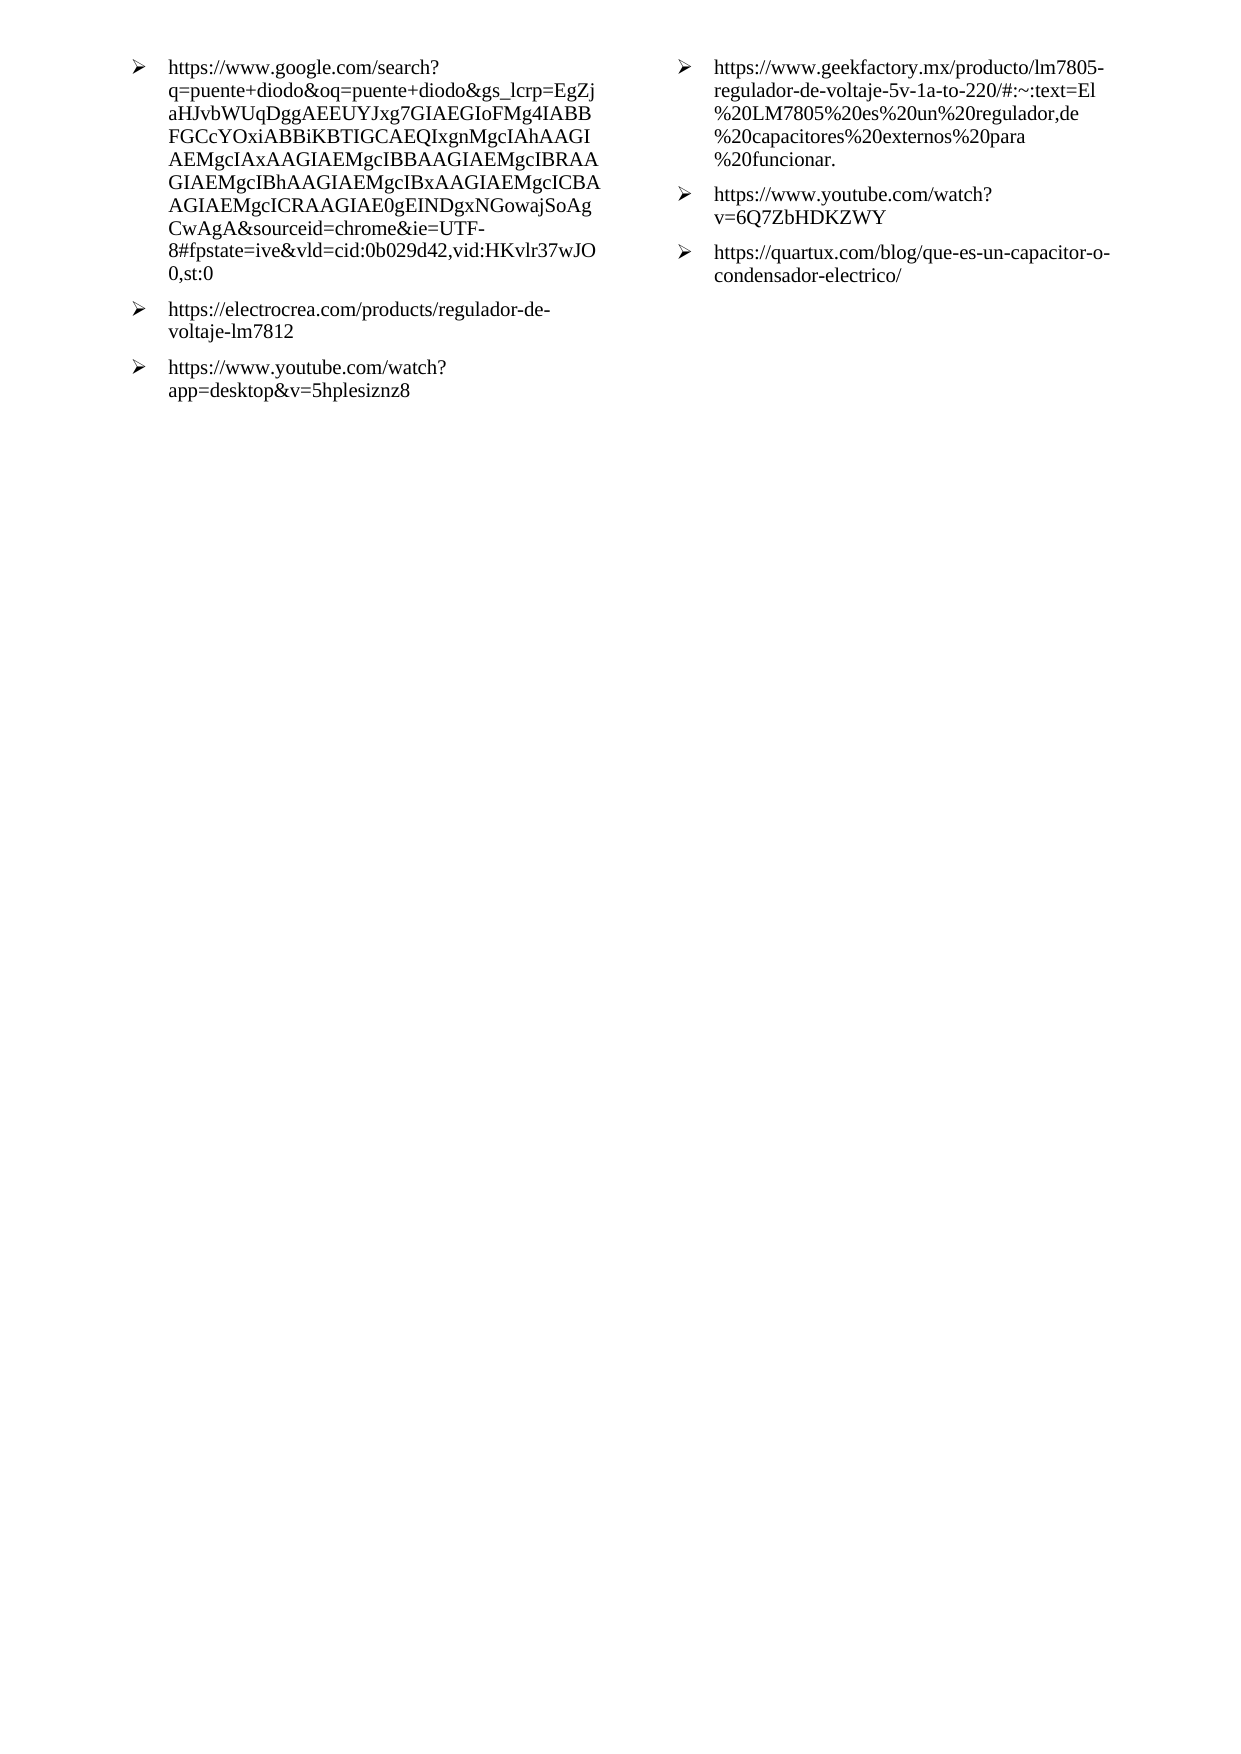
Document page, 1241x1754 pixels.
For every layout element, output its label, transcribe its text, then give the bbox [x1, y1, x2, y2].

list https://electrocrea.com/products/regulador-de-voltaje-lm7812 [131, 298, 601, 343]
list https://www.google.com/search?q=puente+diodo&oq=puente+diodo&gs_lcrp=EgZjaHJvbWUqDggAEEUYJxg7GIAEGIoFMg4IABBFGCcYOxiABBiKBTIGCAEQIxgnMgcIAhAAGIAEMgcIAxAAGIAEMgcIBBAAGIAEMgcIBRAAGIAEMgcIBhAAGIAEMgcIBxAAGIAEMgcICBAAGIAEMgcICRAAGIAE0gEINDgxNGowajSoAgCwAgA&sourceid=chrome&ie=UTF-8#fpstate=ive&vld=cid:0b029d42,vid:HKvlr37wJO0,st:0 [131, 56, 601, 285]
list https://www.youtube.com/watch?app=desktop&v=5hplesiznz8 [131, 356, 601, 402]
list https://quartux.com/blog/que-es-un-capacitor-o-condensador-electrico/ [676, 241, 1147, 287]
list https://www.youtube.com/watch?v=6Q7ZbHDKZWY [676, 183, 1147, 229]
list https://www.geekfactory.mx/producto/lm7805-regulador-de-voltaje-5v-1a-to-220/#:~:text=El%20LM7805%20es%20un%20regulador,de%20capacitores%20externos%20para%20funcionar. [676, 56, 1147, 171]
